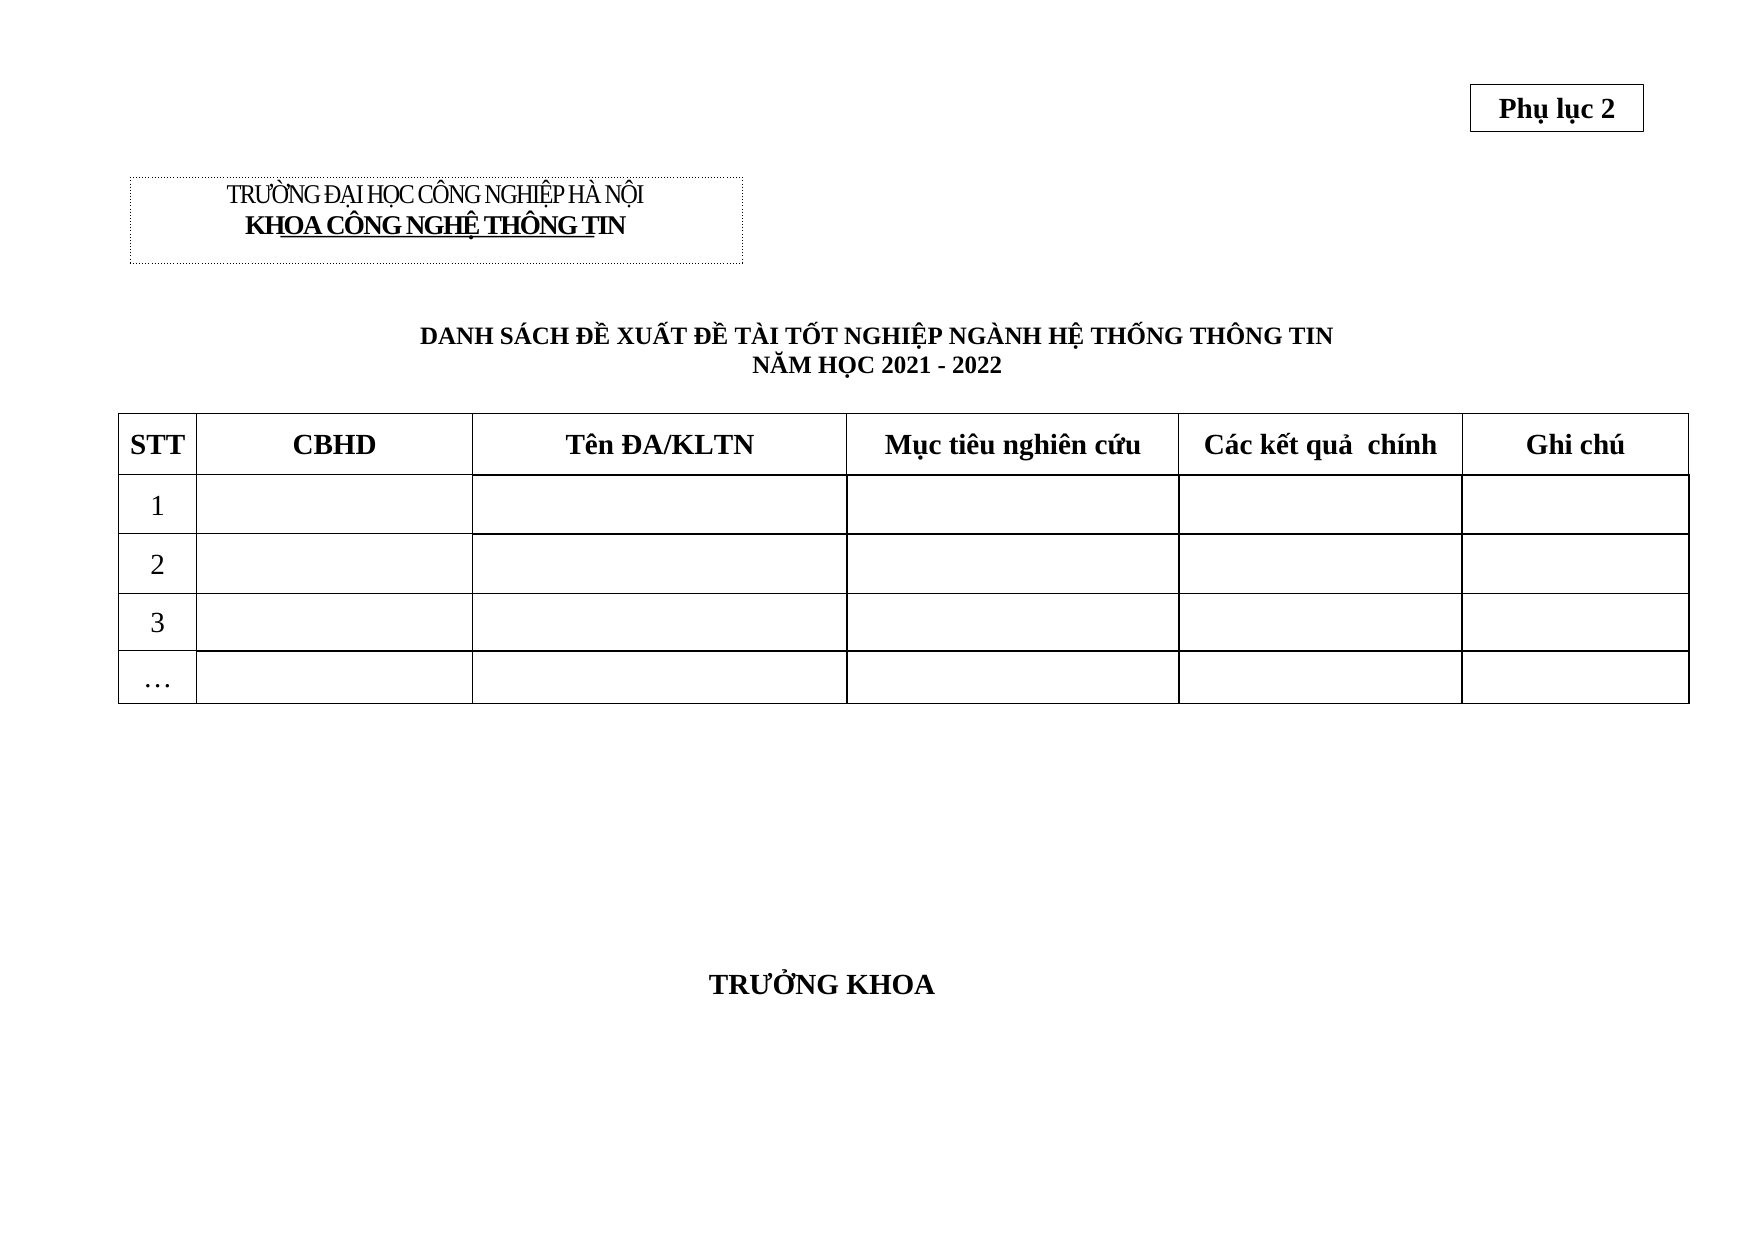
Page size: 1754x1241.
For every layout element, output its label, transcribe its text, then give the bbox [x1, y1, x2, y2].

table_cell [1463, 594, 1688, 650]
table_header Các kết quả chính [1179, 414, 1462, 474]
table_cell … [119, 651, 196, 703]
table_cell [1180, 476, 1461, 533]
table_header Ghi chú [1463, 414, 1688, 474]
table_header TRƯỜNG ĐẠI HỌC CÔNG NGHIỆP HÀ NỘI KHOA CÔNG NGHỆ THÔNG TIN [130, 177, 742, 263]
table_cell [1180, 594, 1461, 650]
table_cell [197, 652, 472, 703]
table_cell [1180, 535, 1461, 592]
table_cell [1180, 652, 1461, 703]
table_cell [473, 652, 846, 703]
table_cell 2 [119, 534, 196, 592]
table_header STT [119, 414, 196, 474]
table_cell [848, 535, 1178, 592]
table_cell [848, 652, 1178, 703]
table_header CBHD [197, 414, 472, 474]
table_cell [473, 476, 846, 533]
text TRƯỞNG KHOA [118, 738, 1636, 1001]
text NĂM HỌC 2021 - 2022 [118, 350, 1636, 379]
table_cell [197, 534, 472, 592]
table_cell 3 [119, 594, 196, 650]
text DANH SÁCH ĐỀ XUẤT ĐỀ TÀI TỐT NGHIỆP NGÀNH HỆ THỐNG THÔNG TIN [118, 321, 1636, 350]
table_cell [848, 476, 1178, 533]
table_cell [848, 594, 1178, 650]
table_cell [197, 594, 472, 650]
table_cell [473, 594, 846, 650]
table_cell [1463, 652, 1688, 703]
table_header Mục tiêu nghiên cứu [847, 414, 1178, 474]
table_cell [473, 535, 846, 592]
table_cell 1 [119, 475, 196, 533]
table_cell [197, 475, 472, 533]
table_cell [1463, 476, 1688, 533]
table_cell [1463, 535, 1688, 592]
table_header Tên ĐA/KLTN [473, 414, 846, 474]
